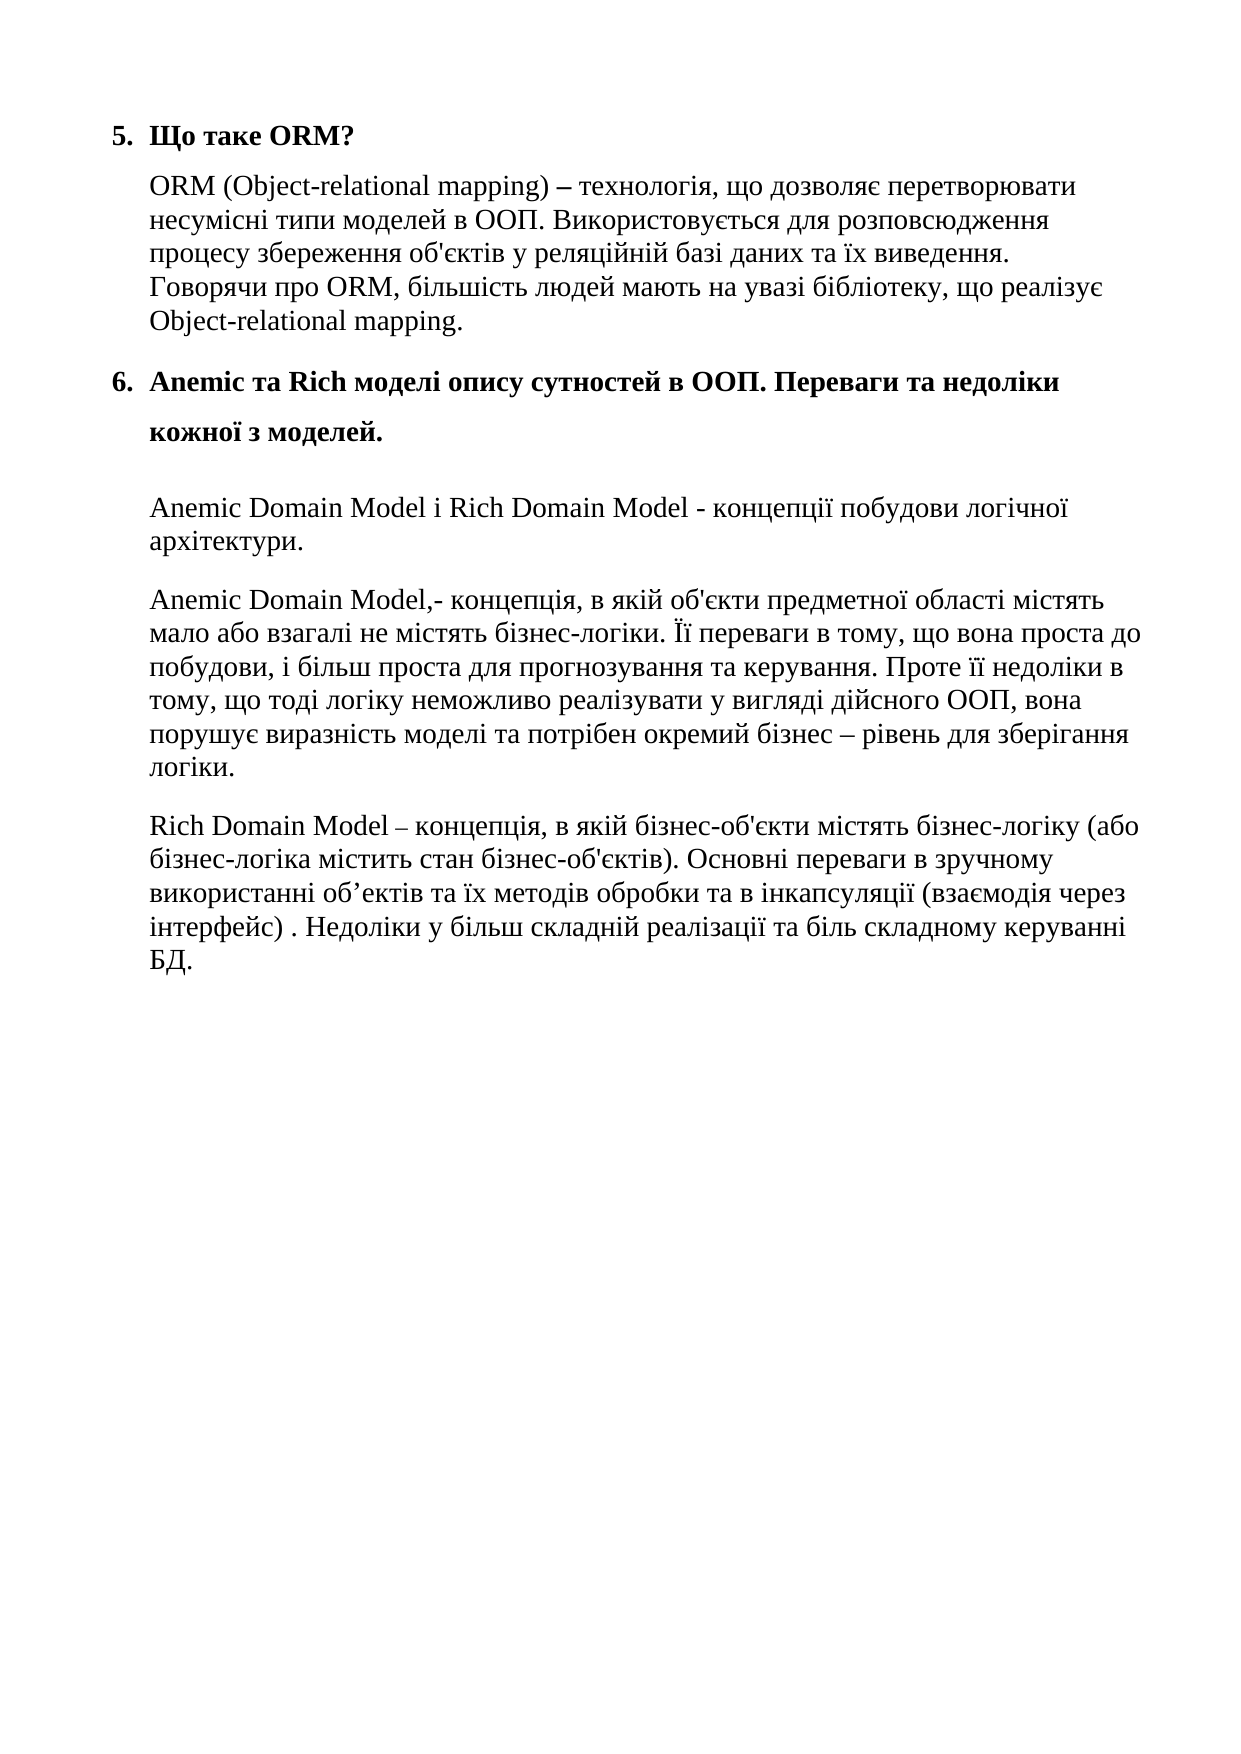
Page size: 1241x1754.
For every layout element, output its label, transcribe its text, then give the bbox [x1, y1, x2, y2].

list Що таке ORM? [112, 118, 1152, 152]
text Anemic Domain Model і Rich Domain Model - концепції побудови логічної архітектури. [149, 490, 1152, 557]
text Anemic Domain Model,- концепція, в якій об'єкти предметної області містять мало або взагалі не містять бізнес-логіки. Її переваги в тому, що вона проста до побудови, і більш проста для прогнозування та керування. Проте її недоліки в тому, що тоді логіку неможливо реалізувати у вигляді дійсного ООП, вона порушує виразність моделі та потрібен окремий бізнес – рівень для зберігання логіки. [149, 582, 1152, 783]
list ORM (Object-relational mapping) – технологія, що дозволяє перетворювати несумісні типи моделей в ООП. Використовується для розповсюдження процесу збереження об'єктів у реляційній базі даних та їх виведення. [149, 168, 1152, 269]
list Anemic та Rich моделі опису сутностей в ООП. Переваги та недоліки кожної з моделей. [112, 364, 1152, 448]
list Говорячи про ORM, більшість людей мають на увазі бібліотеку, що реалізує Object-relational mapping. [149, 269, 1152, 364]
text Rich Domain Model – концепція, в якій бізнес-об'єкти містять бізнес-логіку (або бізнес-логіка містить стан бізнес-об'єктів). Основні переваги в зручному використанні об’ектів та їх методів обробки та в інкапсуляції (взаємодія через інтерфейс) . Недоліки у більш складній реалізації та біль складному керуванні БД. [149, 808, 1152, 976]
